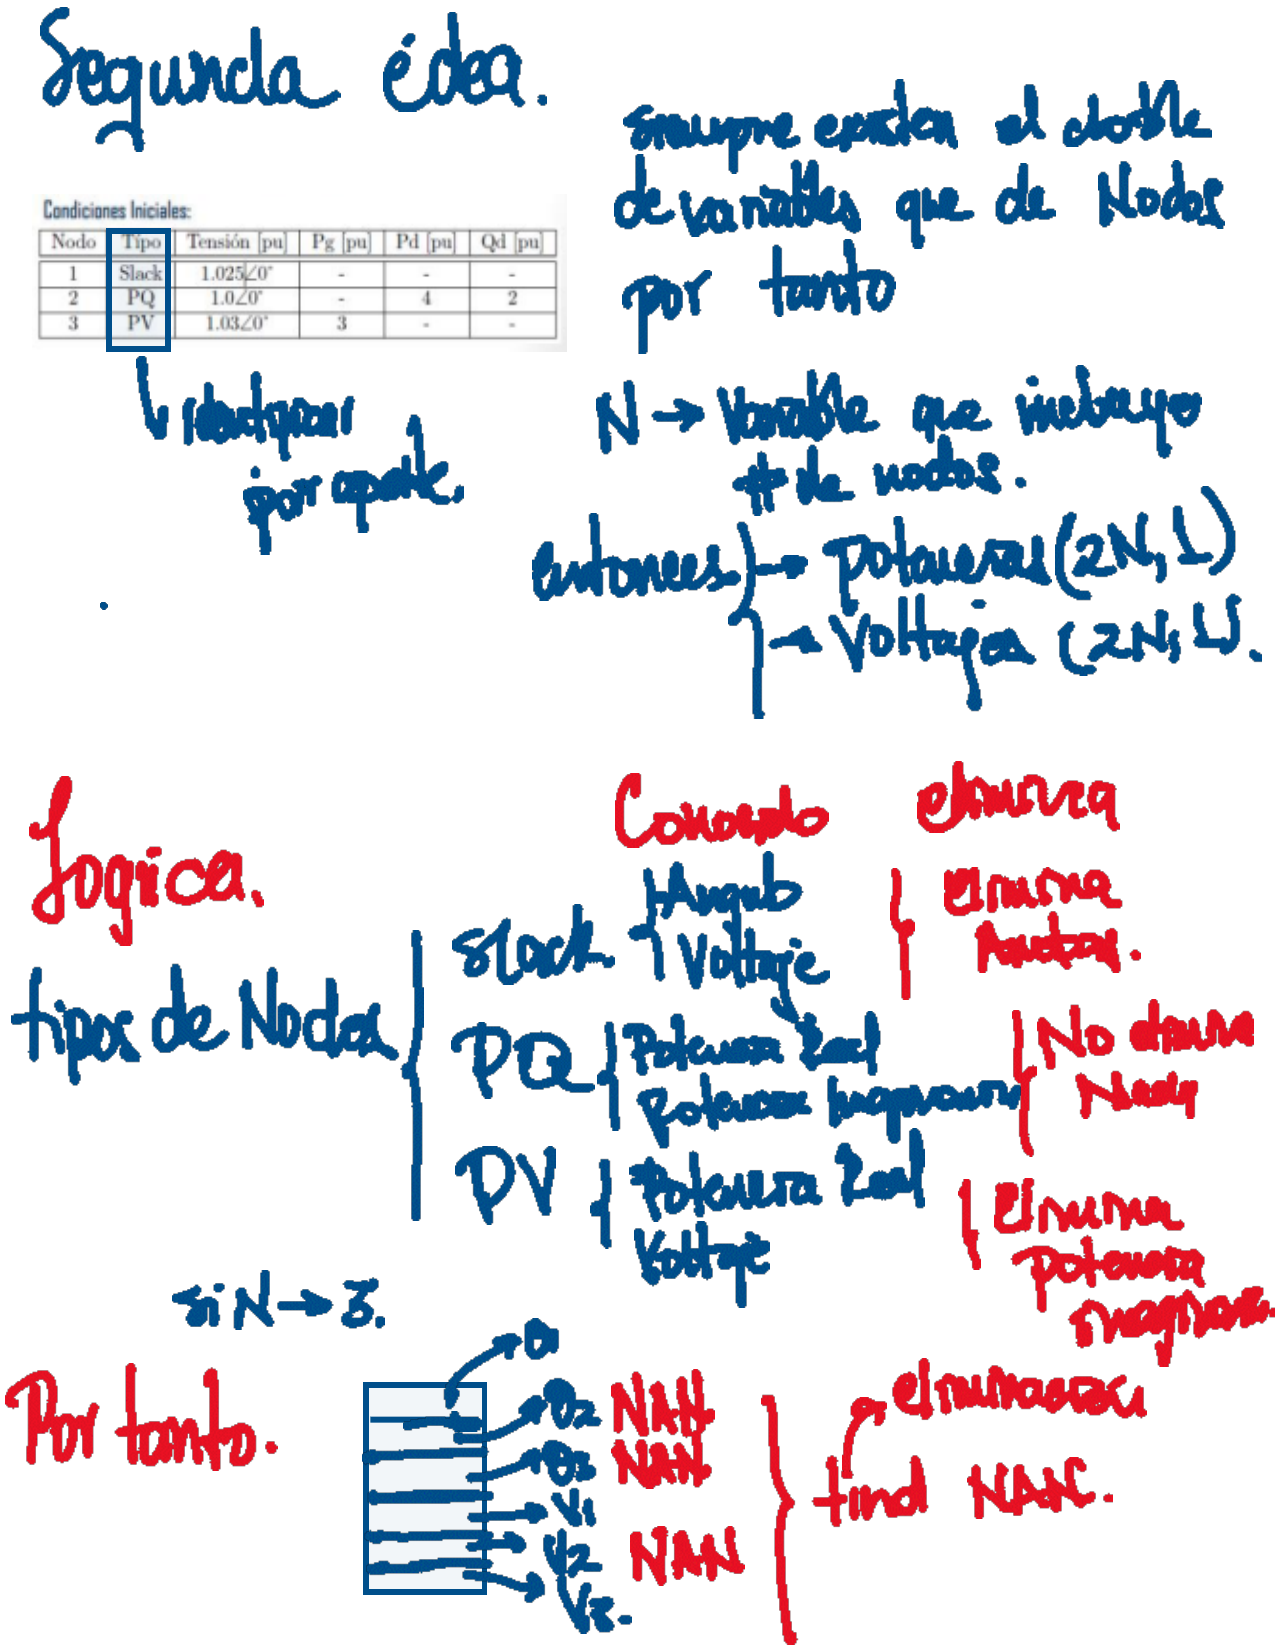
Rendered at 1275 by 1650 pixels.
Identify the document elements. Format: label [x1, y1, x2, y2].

picture [451, 851, 1275, 1645]
picture [11, 776, 424, 1221]
picture [100, 602, 108, 610]
picture [615, 773, 829, 848]
picture [455, 1146, 556, 1225]
picture [40, 7, 341, 152]
picture [5, 1363, 278, 1471]
picture [944, 867, 1141, 973]
picture [614, 79, 1056, 317]
picture [1098, 160, 1225, 229]
picture [995, 80, 1212, 147]
picture [383, 12, 547, 112]
picture [31, 194, 567, 352]
picture [890, 868, 915, 1000]
picture [172, 1270, 745, 1634]
picture [136, 356, 464, 555]
picture [112, 234, 165, 346]
picture [622, 270, 712, 354]
picture [917, 761, 1120, 833]
picture [532, 365, 1262, 719]
